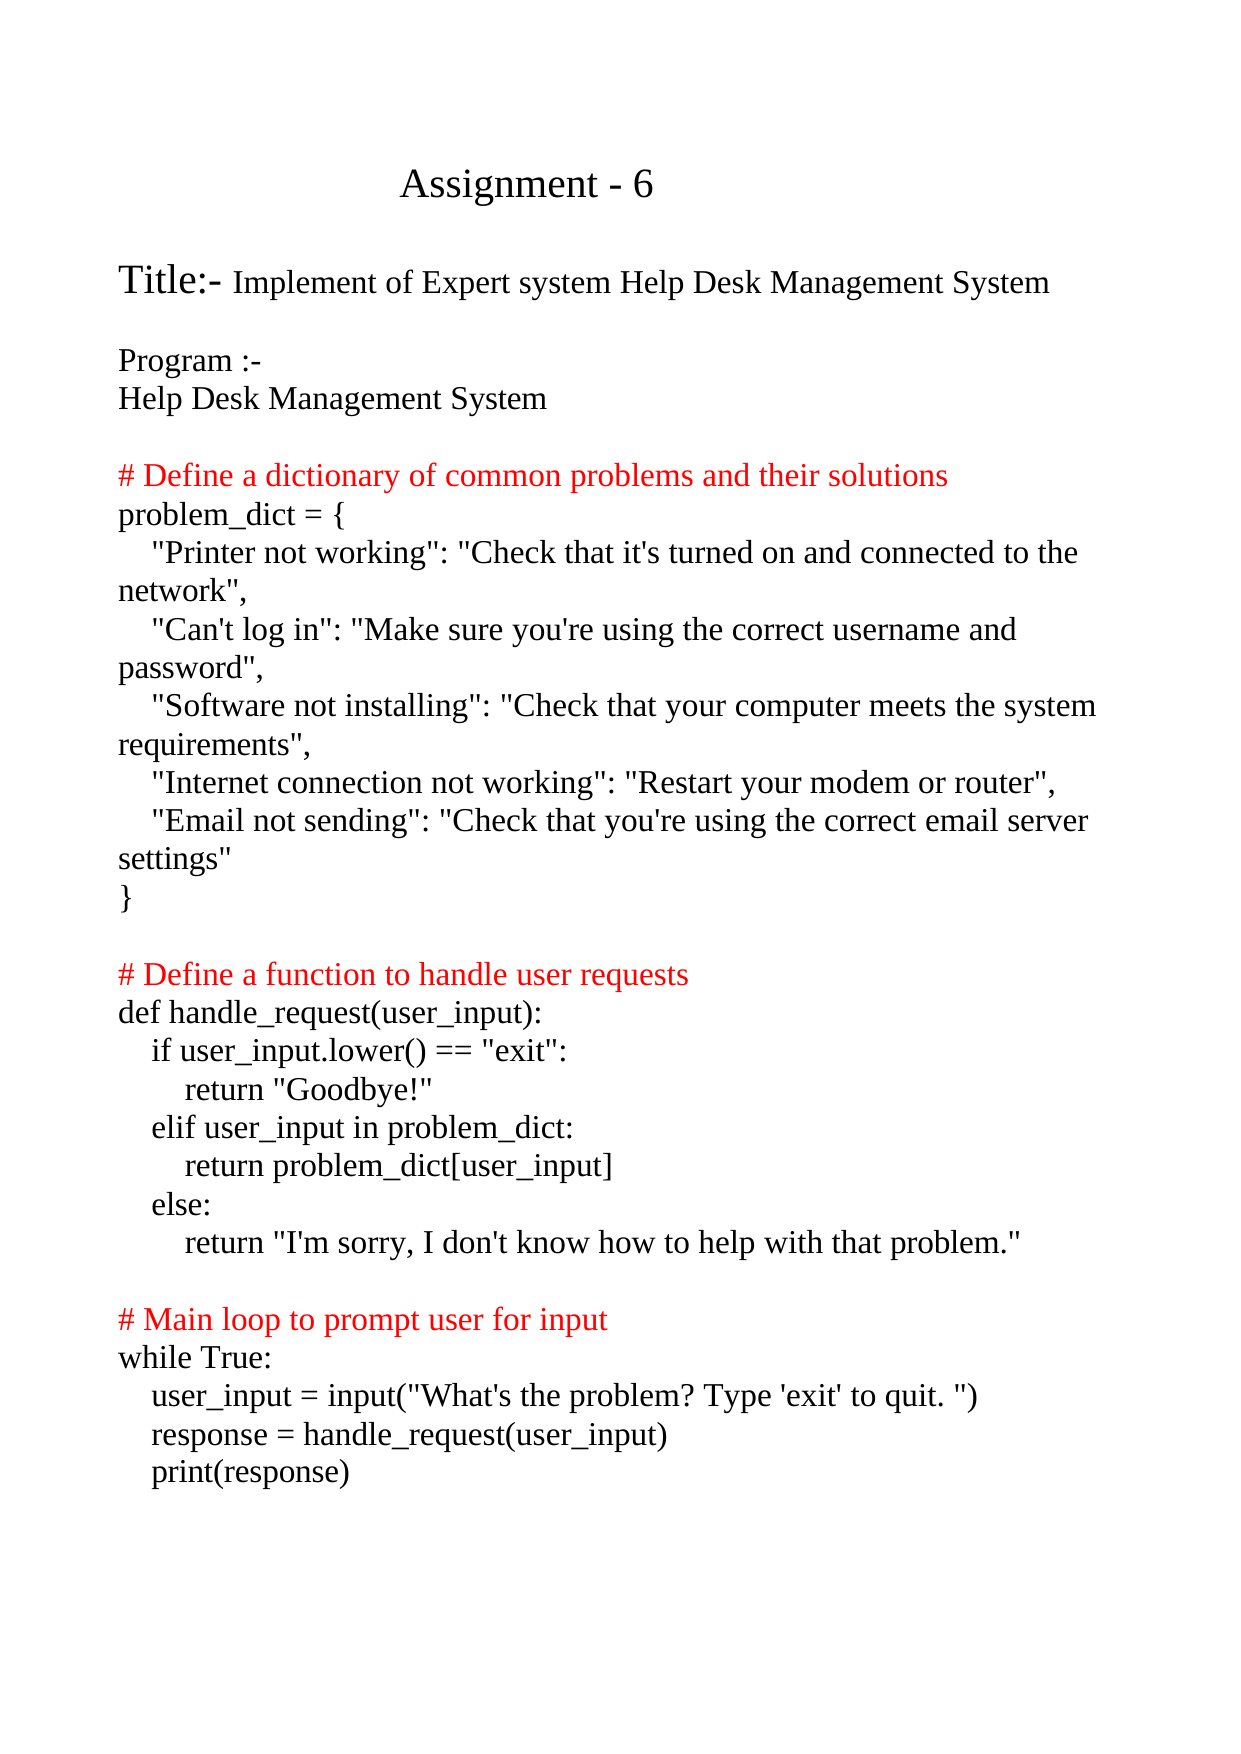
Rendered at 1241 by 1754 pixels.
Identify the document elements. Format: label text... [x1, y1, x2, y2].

text # Define a dictionary of common problems and their solutions problem_dict = { [118, 455, 1085, 532]
text "Printer not working": "Check that it's turned on and connected to the network", [118, 532, 1122, 609]
text user_input = input("What's the problem? Type 'exit' to quit. ") response = handle_request(user_input) [151, 1376, 1085, 1452]
text # Main loop to prompt user for input while True: [118, 1299, 641, 1376]
text settings" [118, 839, 1122, 877]
text "Software not installing": "Check that your computer meets the system requirements", [118, 686, 1122, 762]
text } [118, 877, 1122, 916]
text Help Desk Management System [118, 379, 1122, 417]
text elif user_input in problem_dict: return problem_dict[user_input] [151, 1107, 641, 1184]
text else: [151, 1184, 1122, 1222]
text print(response) [151, 1452, 1122, 1491]
text Title:- Implement of Expert system Help Desk Management System Program :- [118, 226, 1122, 378]
text if user_input.lower() == "exit": return "Goodbye!" [151, 1031, 641, 1107]
text "Internet connection not working": "Restart your modem or router", "Email not sending": "Check that you're using the correct email server [151, 762, 1122, 839]
text # Define a function to handle user requests def handle_request(user_input): [118, 954, 725, 1031]
text Assignment - 6 [118, 130, 1122, 206]
text return "I'm sorry, I don't know how to help with that problem." [184, 1222, 1122, 1261]
text "Can't log in": "Make sure you're using the correct username and password", [118, 609, 1122, 686]
